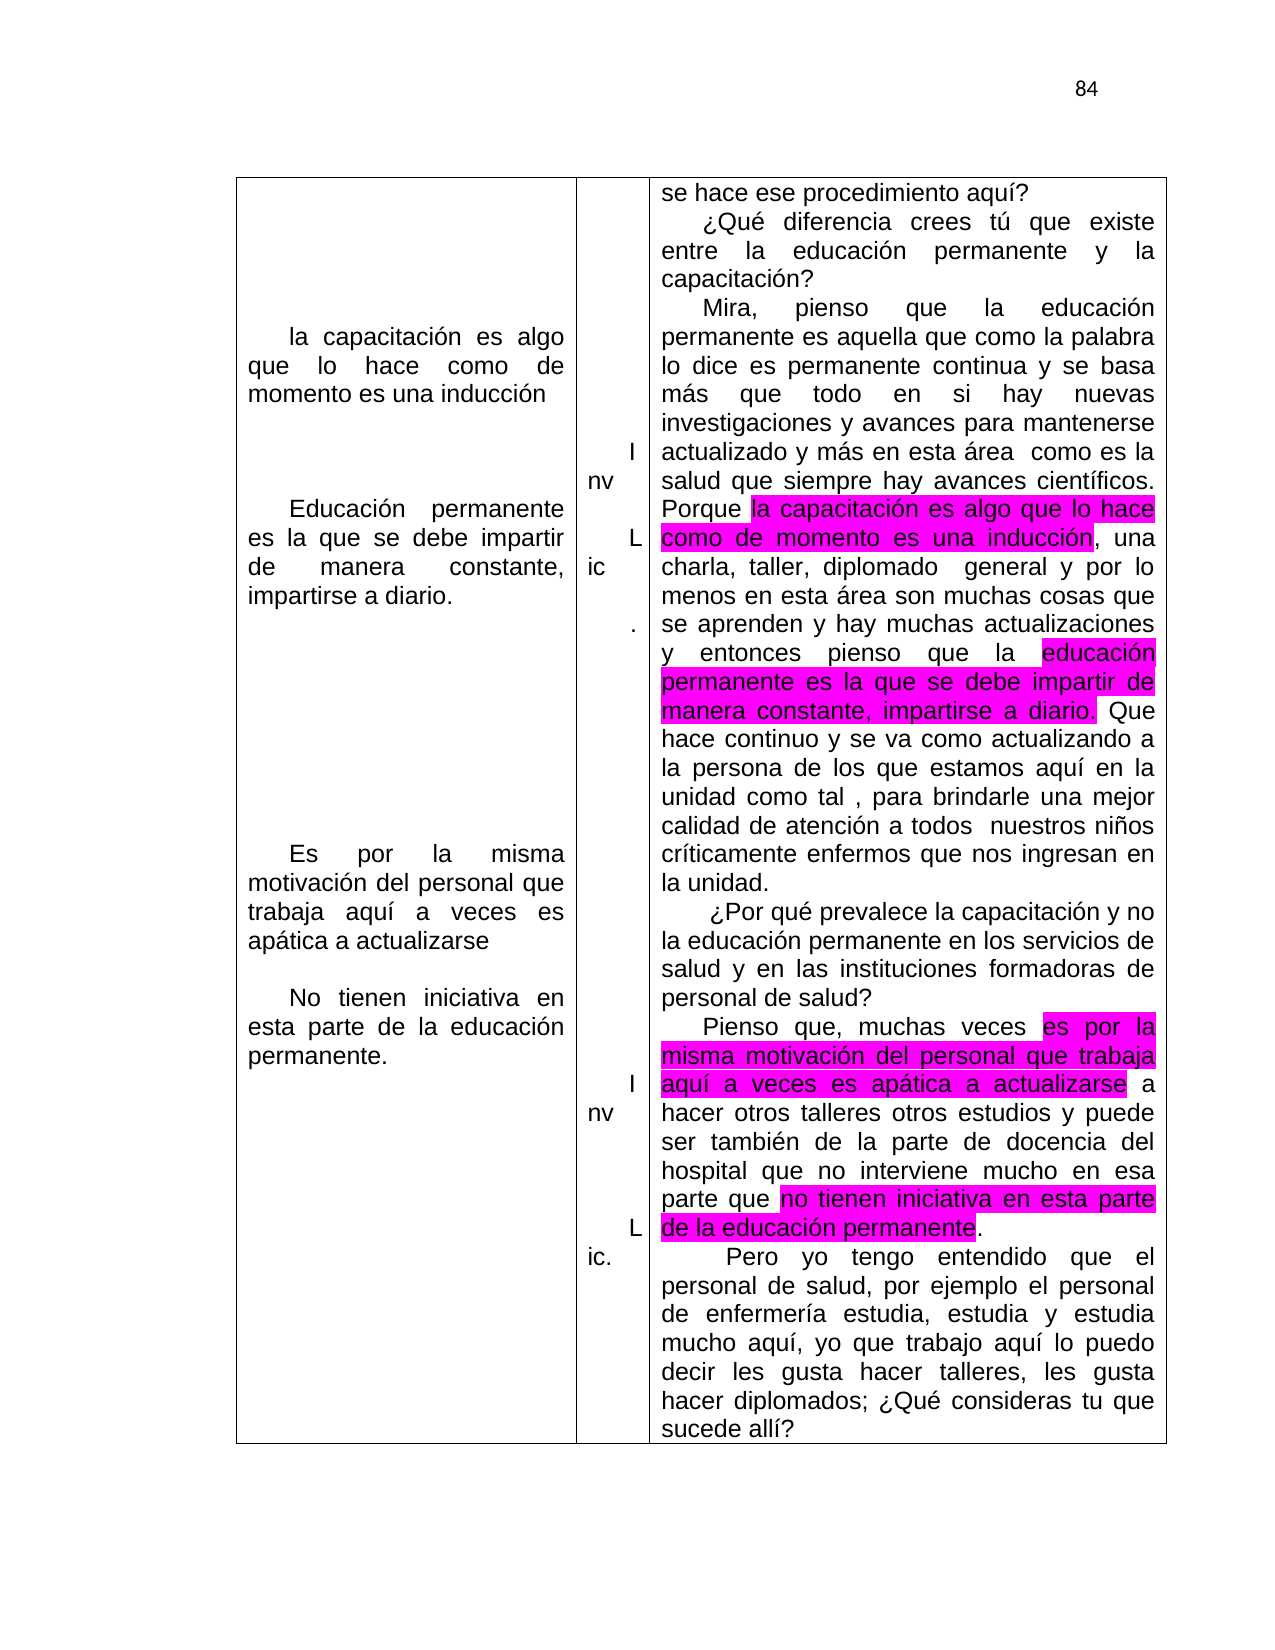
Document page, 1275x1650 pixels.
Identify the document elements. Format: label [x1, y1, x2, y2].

table_cell [237, 178, 576, 1443]
table_cell [650, 178, 1166, 1443]
table_cell [577, 178, 649, 1443]
